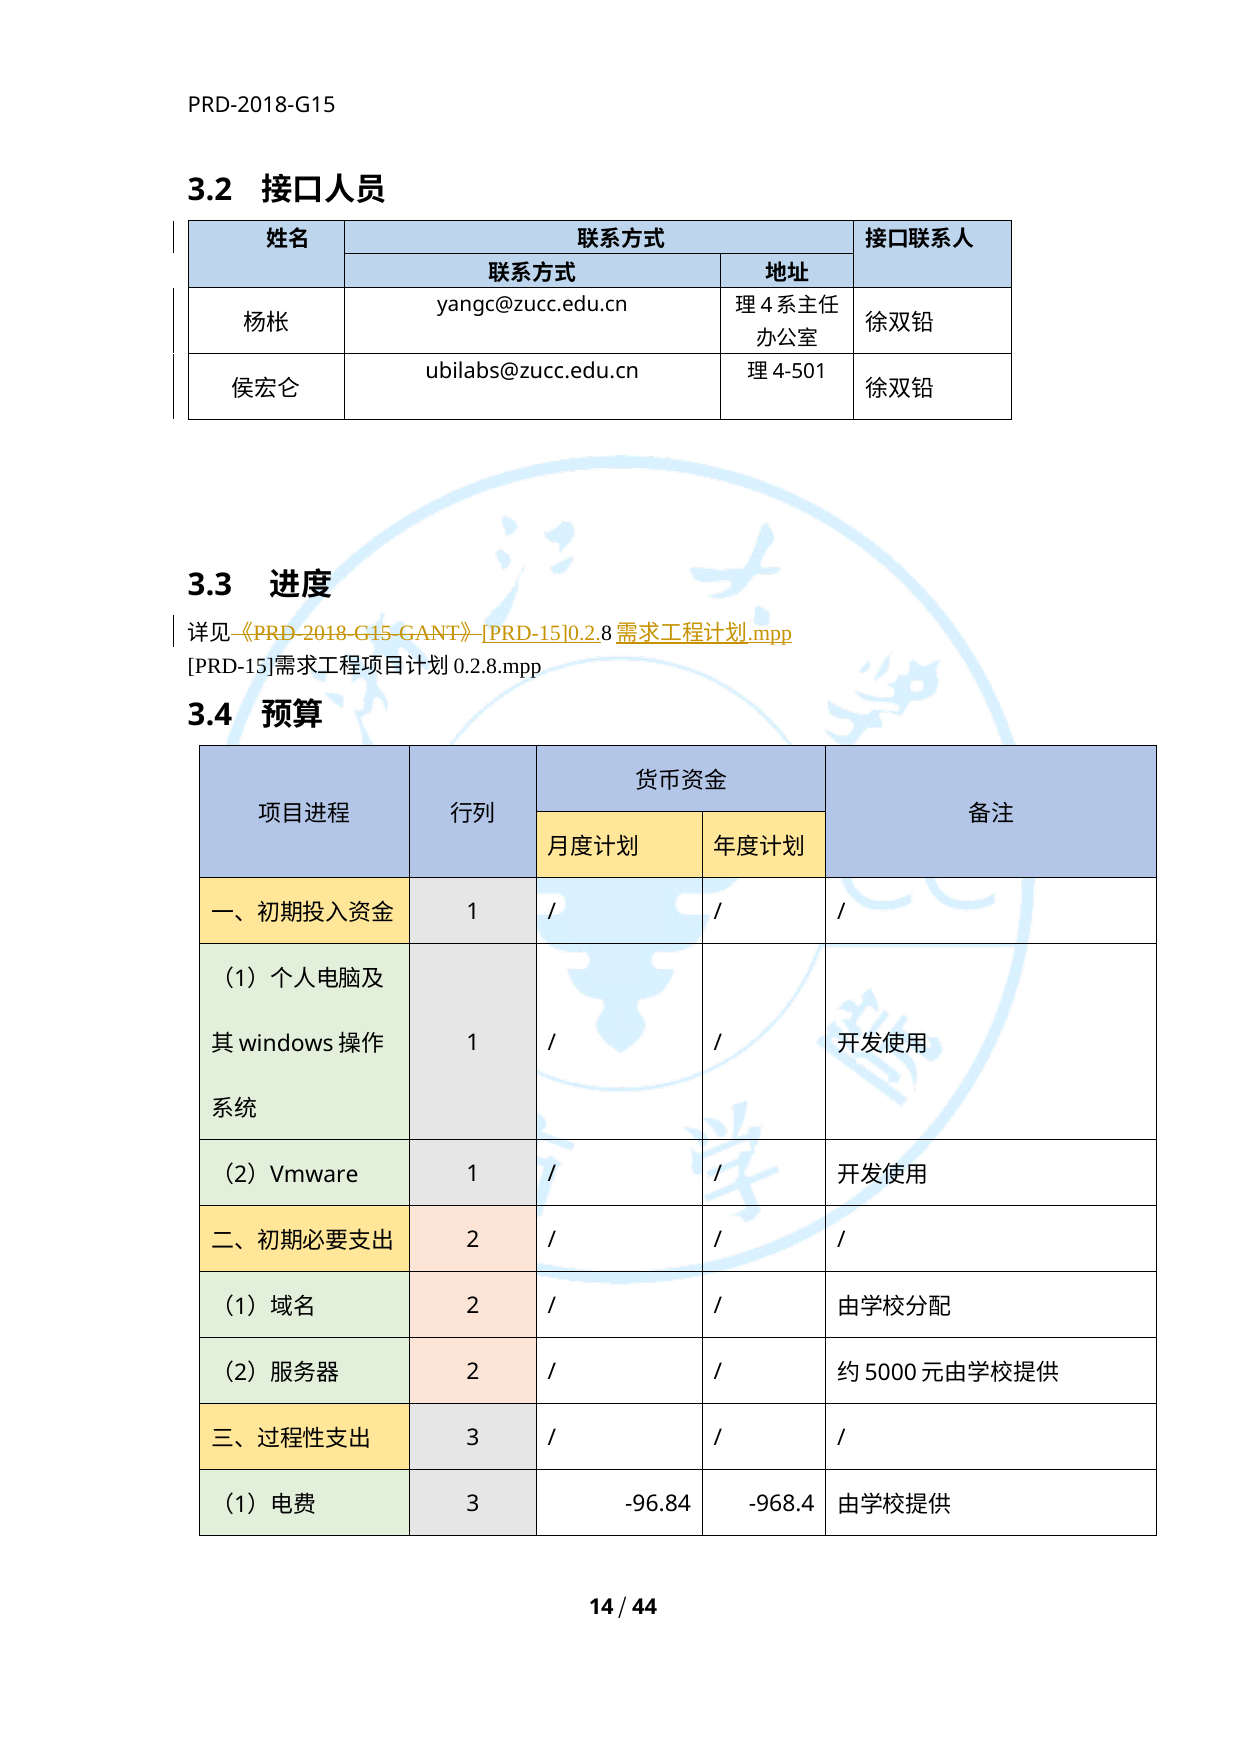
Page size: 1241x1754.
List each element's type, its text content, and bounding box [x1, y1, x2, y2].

table_cell 一、初期投入资金 [200, 878, 409, 943]
table_cell -968.4 [703, 1470, 825, 1535]
table_cell 1 [410, 878, 536, 943]
table_cell （2）服务器 [200, 1338, 409, 1403]
table_cell / [703, 878, 825, 943]
table_cell / [703, 944, 825, 1139]
table_cell 2 [410, 1272, 536, 1337]
table_header 备注 [826, 746, 1156, 877]
table_cell （2）Vmware [200, 1140, 409, 1205]
table_cell 2 [410, 1206, 536, 1271]
text 进度 [187, 550, 1053, 615]
table_cell （1）个人电脑及其windows操作系统 [200, 944, 409, 1139]
table_cell / [826, 1206, 1156, 1271]
table_cell 二、初期必要支出 [200, 1206, 409, 1271]
table_cell （1）域名 [200, 1272, 409, 1337]
table_cell / [703, 1206, 825, 1271]
table_cell 由学校分配 [826, 1272, 1156, 1337]
text 预算 [187, 680, 1053, 745]
table_cell 约5000元由学校提供 [826, 1338, 1156, 1403]
text 详见8 [187, 615, 1053, 647]
table_cell / [537, 1338, 702, 1403]
text [PRD-15]需求工程项目计划0.2.8.mpp [187, 647, 1053, 680]
table_cell / [537, 1140, 702, 1205]
table_cell / [537, 1272, 702, 1337]
table_cell 由学校提供 [826, 1470, 1156, 1535]
table_cell （1）电费 [200, 1470, 409, 1535]
table_header 货币资金 [537, 746, 825, 811]
table_cell 1 [410, 944, 536, 1139]
text 接口人员 [187, 154, 1053, 219]
table_cell 理4系主任办公室 [721, 288, 853, 353]
table_header 联系方式 [345, 221, 853, 253]
table_cell / [703, 1272, 825, 1337]
table_cell 联系方式 [345, 254, 720, 287]
table_cell -96.84 [537, 1470, 702, 1535]
table_cell yangc@zucc.edu.cn [345, 288, 720, 353]
table_cell / [537, 1206, 702, 1271]
table_header 项目进程 [200, 746, 409, 877]
table_cell / [537, 944, 702, 1139]
table_cell / [826, 1404, 1156, 1469]
table_cell 理4-501 [721, 354, 853, 419]
table_cell 年度计划 [703, 812, 825, 877]
table_cell ubilabs@zucc.edu.cn [345, 354, 720, 419]
table_cell 2 [410, 1338, 536, 1403]
table_cell 开发使用 [826, 944, 1156, 1139]
table_cell 3 [410, 1404, 536, 1469]
table_cell 杨枨 [189, 288, 344, 353]
table_cell / [537, 1404, 702, 1469]
table_header 接口联系人 [854, 221, 1011, 287]
table_cell / [703, 1404, 825, 1469]
table_cell 三、过程性支出 [200, 1404, 409, 1469]
table_cell 徐双铅 [854, 354, 1011, 419]
table_header 行列 [410, 746, 536, 877]
table_cell 月度计划 [537, 812, 702, 877]
table_cell 徐双铅 [854, 288, 1011, 353]
table_cell 开发使用 [826, 1140, 1156, 1205]
table_cell / [826, 878, 1156, 943]
table_cell / [537, 878, 702, 943]
table_cell 1 [410, 1140, 536, 1205]
table_cell 地址 [721, 254, 853, 287]
table_cell / [703, 1338, 825, 1403]
table_header 姓名 [189, 221, 344, 287]
table_cell 侯宏仑 [189, 354, 344, 419]
table_cell / [703, 1140, 825, 1205]
table_cell 3 [410, 1470, 536, 1535]
